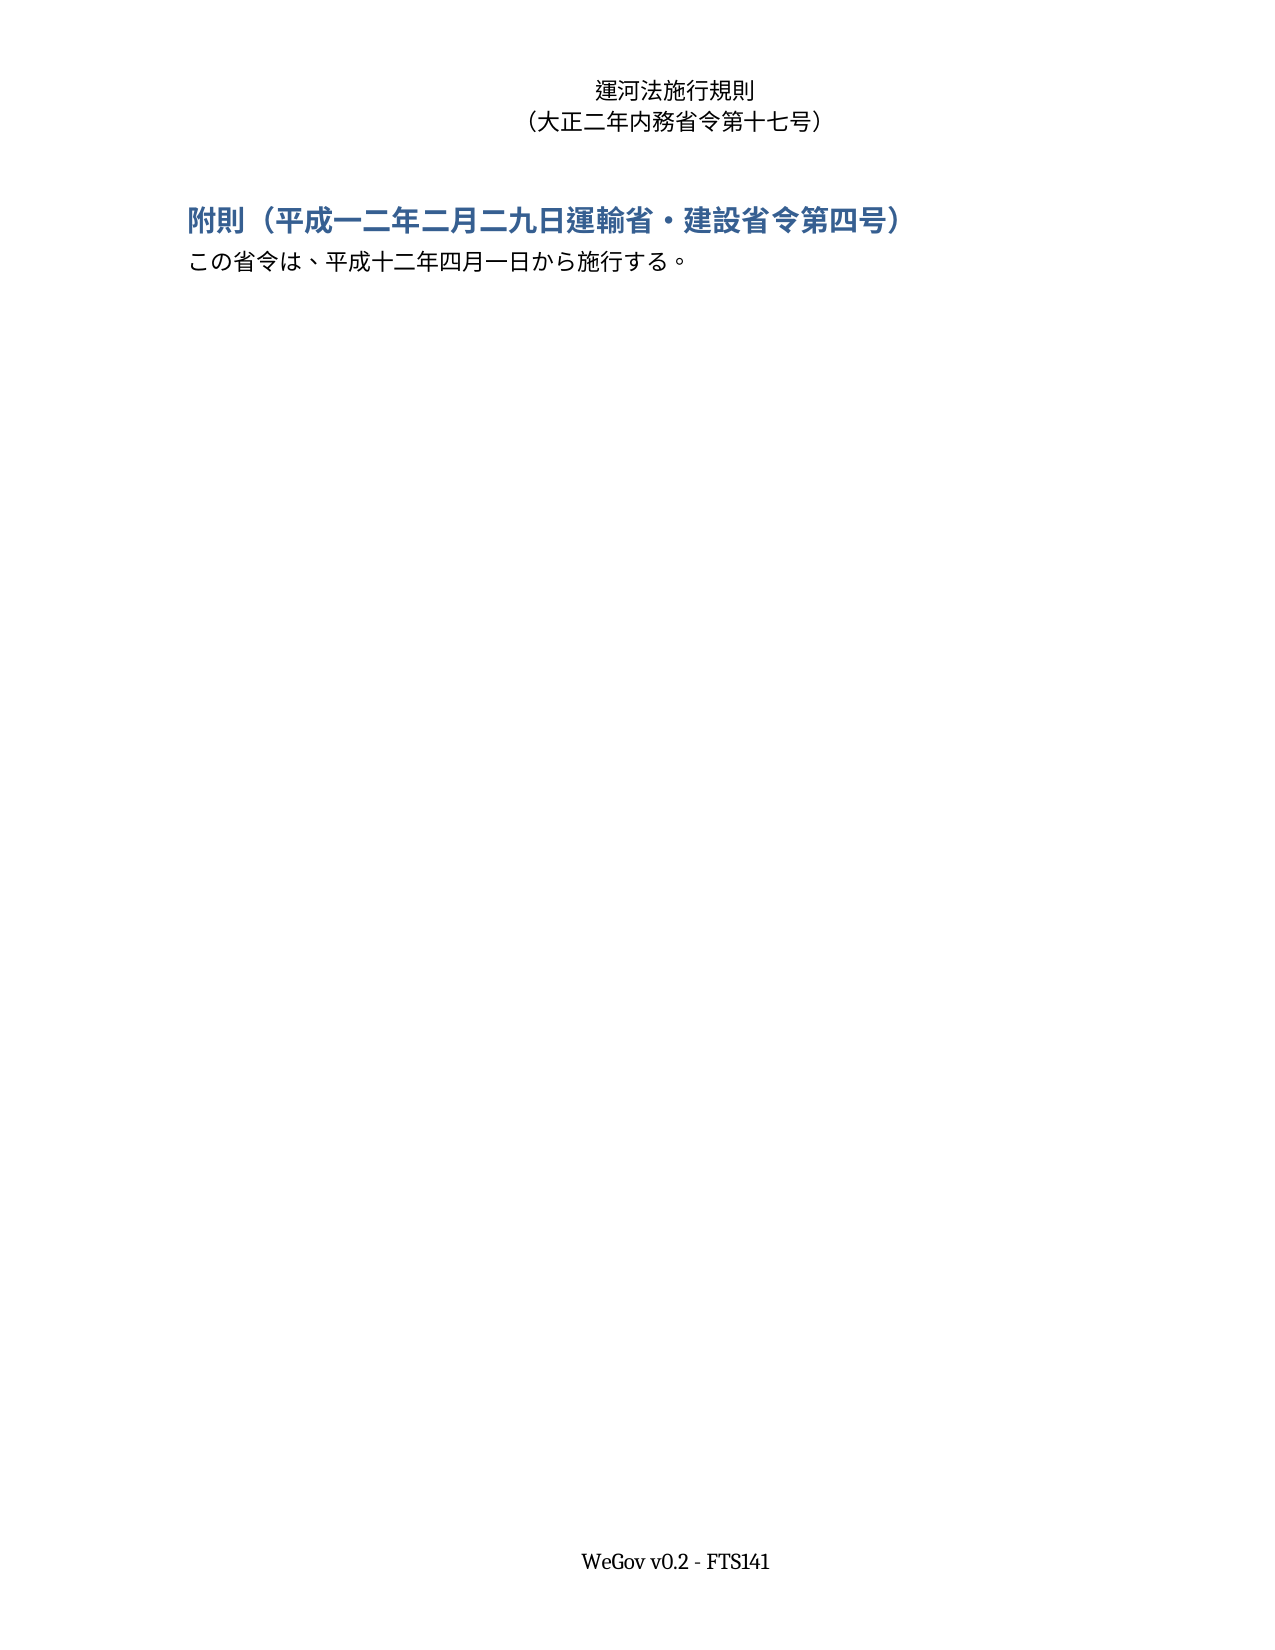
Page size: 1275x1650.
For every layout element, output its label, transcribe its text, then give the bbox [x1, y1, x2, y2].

text この省令は、平成十二年四月一日から施行する。 [187, 246, 1087, 277]
subtitle 附則（平成一二年二月二九日運輸省・建設省令第四号） [187, 200, 1087, 240]
